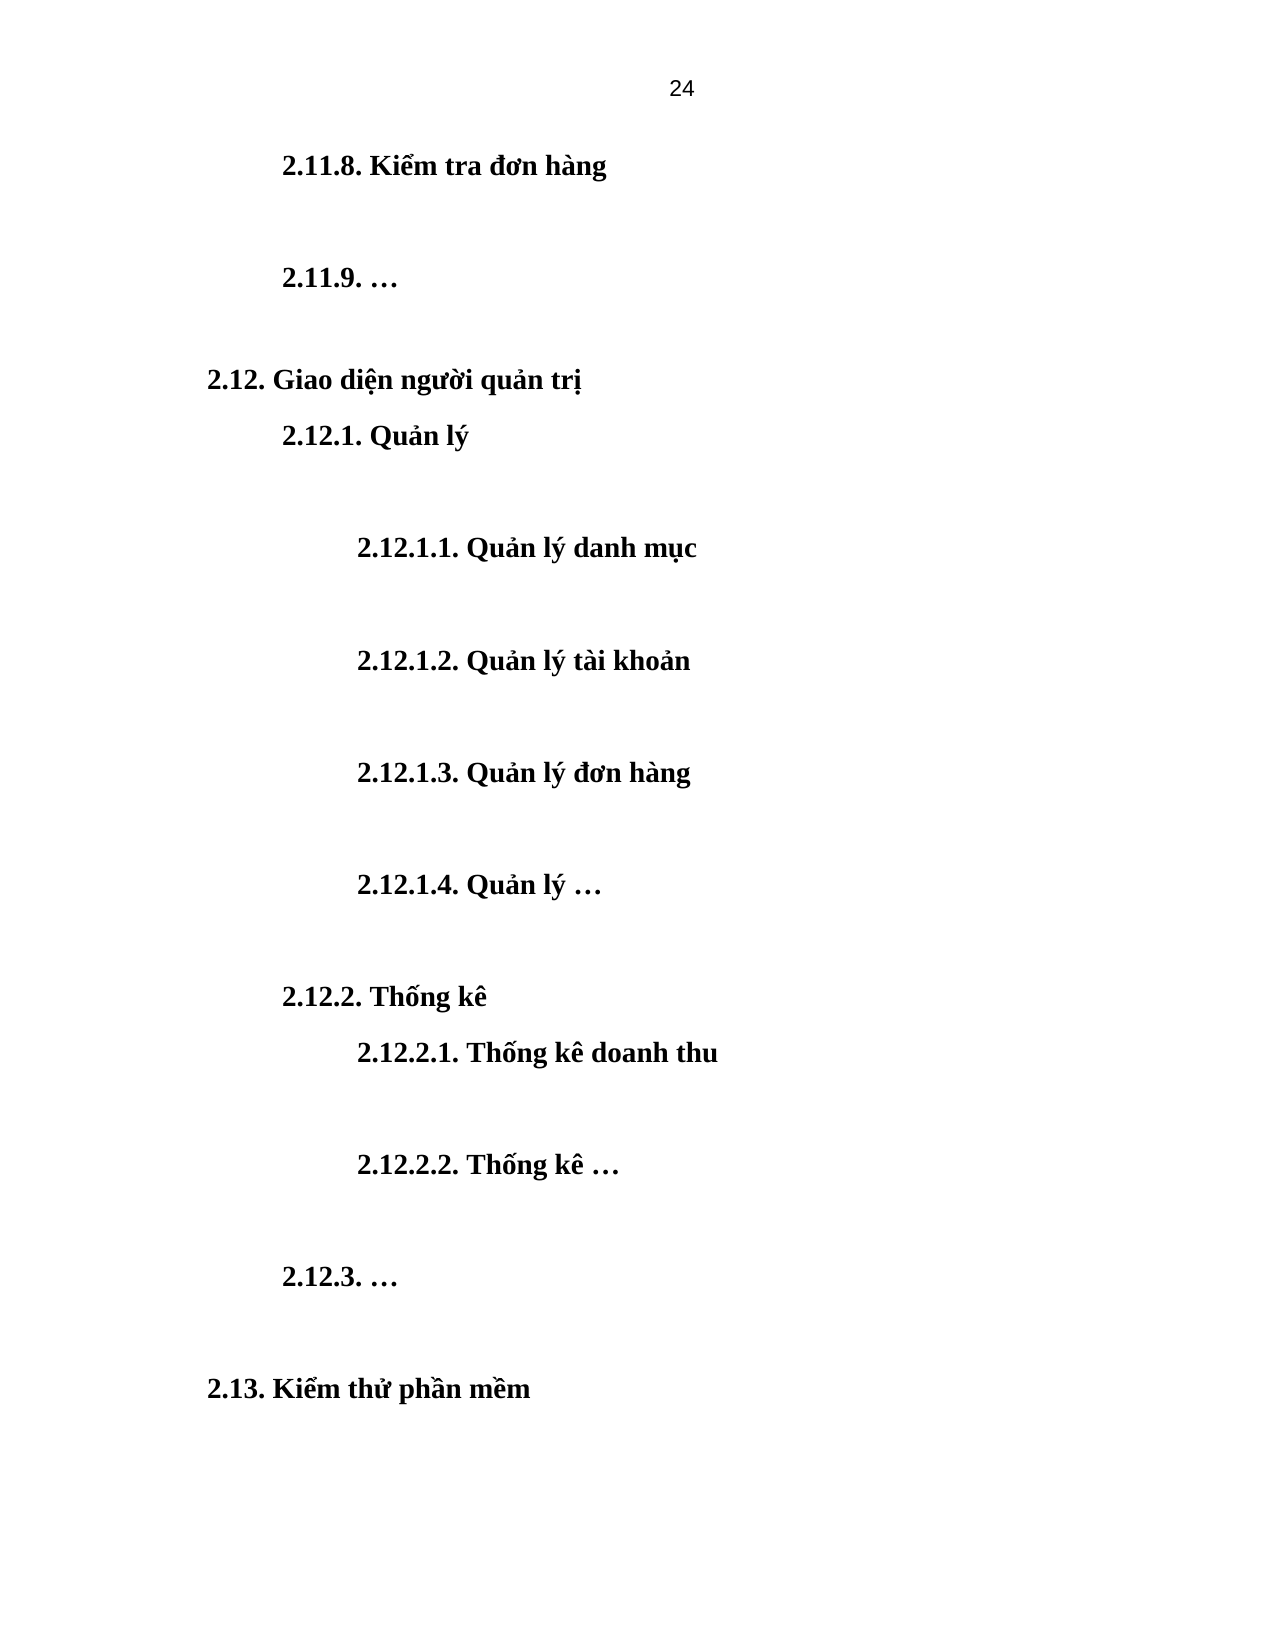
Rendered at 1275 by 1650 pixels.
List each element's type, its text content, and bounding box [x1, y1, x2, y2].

subtitle 2.11.8. Kiểm tra đơn hàng [207, 148, 1157, 181]
subtitle 2.12.2. Thống kê [207, 979, 1157, 1012]
subtitle 2.12.1.2. Quản lý tài khoản [282, 643, 1157, 676]
subtitle 2.12.2.2. Thống kê … [282, 1147, 1157, 1181]
subtitle 2.12.2.1. Thống kê doanh thu [282, 1035, 1157, 1068]
subtitle 2.12.1.4. Quản lý … [282, 867, 1157, 900]
subtitle 2.12.3. … [207, 1259, 1157, 1293]
subtitle 2.13. Kiểm thử phần mềm [398, 1371, 1157, 1405]
subtitle 2.12.1.3. Quản lý đơn hàng [282, 755, 1157, 788]
subtitle 2.12. Giao diện người quản trị [207, 362, 1157, 396]
subtitle 2.12.1. Quản lý [207, 418, 1157, 452]
subtitle 2.11.9. … [207, 260, 1157, 293]
subtitle 2.12.1.1. Quản lý danh mục [282, 531, 1157, 564]
